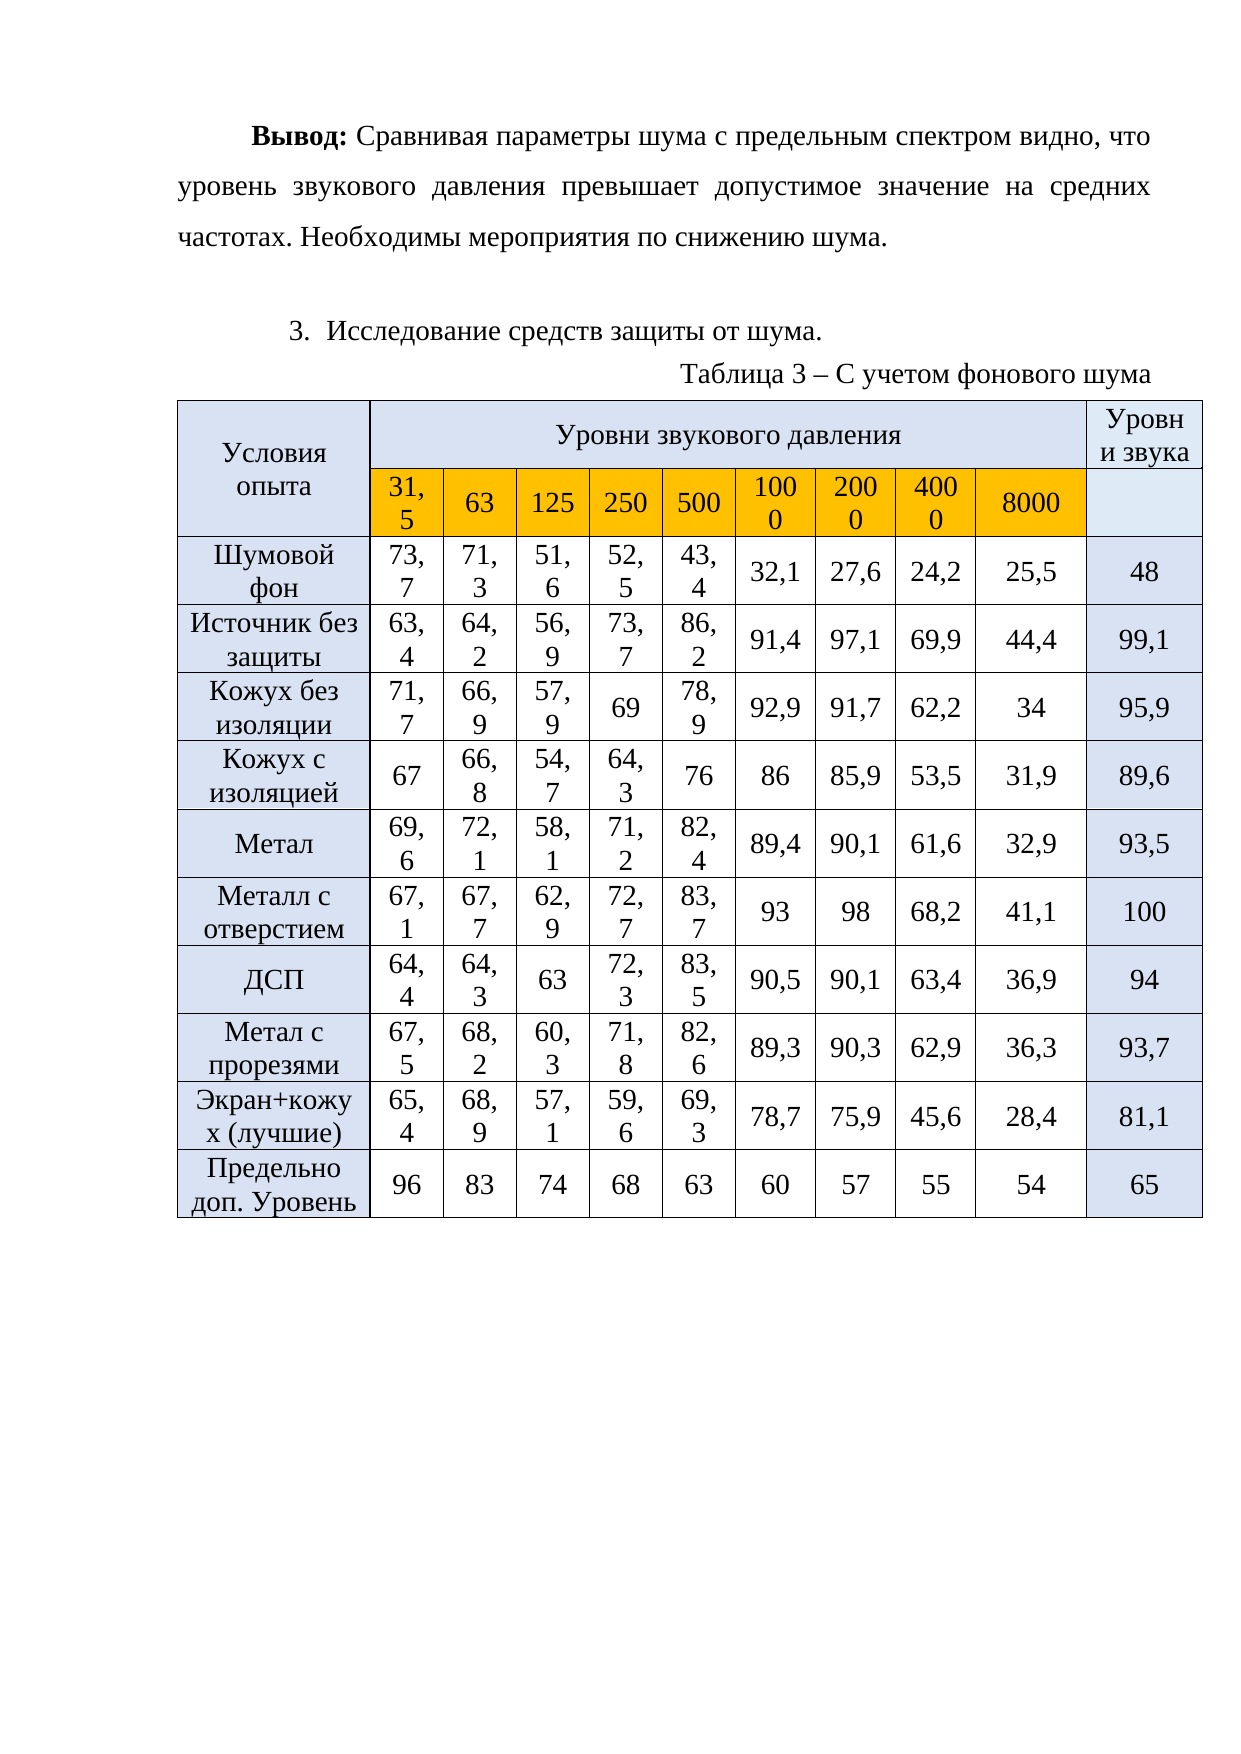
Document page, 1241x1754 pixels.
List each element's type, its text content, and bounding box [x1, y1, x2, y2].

table_cell 68 [590, 1150, 662, 1217]
table_cell 34 [976, 673, 1086, 740]
table_cell 65 [1087, 1150, 1202, 1217]
list Исследование средств защиты от шума. [288, 313, 1152, 346]
table_cell 72,3 [590, 946, 662, 1013]
table_cell Металл с отверстием [178, 878, 369, 945]
table_cell 67,7 [444, 878, 516, 945]
table_cell 78,9 [663, 673, 735, 740]
table_cell 89,3 [736, 1014, 815, 1081]
table_cell 62,9 [517, 878, 589, 945]
table_cell 54 [976, 1150, 1086, 1217]
table_cell 58,1 [517, 810, 589, 877]
table_cell 67,1 [371, 878, 443, 945]
table_cell 250 [590, 469, 662, 536]
table_cell 96 [371, 1150, 443, 1217]
table_cell 78,7 [736, 1082, 815, 1149]
table_cell 64,4 [371, 946, 443, 1013]
table_header Уровни звукового давления [371, 401, 1086, 468]
table_cell 71,7 [371, 673, 443, 740]
table_cell 69,3 [663, 1082, 735, 1149]
table_cell 64,3 [444, 946, 516, 1013]
table_cell 99,1 [1087, 605, 1202, 672]
table_cell 72,7 [590, 878, 662, 945]
table_cell 45,6 [896, 1082, 975, 1149]
table_cell 63 [444, 469, 516, 536]
table_cell 93 [736, 878, 815, 945]
table_cell 60 [736, 1150, 815, 1217]
table_cell 90,1 [816, 810, 895, 877]
table_cell 66,9 [444, 673, 516, 740]
table_cell 69 [590, 673, 662, 740]
text Вывод: Сравнивая параметры шума с предельным спектром видно, что уровень звукового давления превышает допустимое значение на средних частотах. Необходимы мероприятия по снижению шума. [177, 118, 1152, 252]
table_cell 1000 [736, 469, 815, 536]
table_cell 65,4 [371, 1082, 443, 1149]
table_cell 51,6 [517, 537, 589, 604]
table_cell 68,2 [896, 878, 975, 945]
table_cell 67 [371, 741, 443, 808]
table_cell 71,2 [590, 810, 662, 877]
table_cell Метал [178, 810, 369, 877]
table_cell 31,9 [976, 741, 1086, 808]
table_cell 93,5 [1087, 810, 1202, 877]
table_cell 75,9 [816, 1082, 895, 1149]
table_cell 500 [663, 469, 735, 536]
table_cell 69,9 [896, 605, 975, 672]
table_cell 63 [663, 1150, 735, 1217]
table_cell 53,5 [896, 741, 975, 808]
table_cell 85,9 [816, 741, 895, 808]
table_cell 125 [517, 469, 589, 536]
table_cell 83,5 [663, 946, 735, 1013]
table_cell 61,6 [896, 810, 975, 877]
table_cell 63 [517, 946, 589, 1013]
table_cell Кожух без изоляции [178, 673, 369, 740]
table_cell 93,7 [1087, 1014, 1202, 1081]
table_cell 83,7 [663, 878, 735, 945]
table_cell 90,5 [736, 946, 815, 1013]
table_cell Кожух с изоляцией [178, 741, 369, 808]
table_cell 90,3 [816, 1014, 895, 1081]
table_cell 36,3 [976, 1014, 1086, 1081]
table_cell 59,6 [590, 1082, 662, 1149]
table_cell 74 [517, 1150, 589, 1217]
table_cell 60,3 [517, 1014, 589, 1081]
table_cell 97,1 [816, 605, 895, 672]
table_cell 100 [1087, 878, 1202, 945]
table_cell 89,4 [736, 810, 815, 877]
table_cell 82,6 [663, 1014, 735, 1081]
table_cell 52,5 [590, 537, 662, 604]
table_cell ДСП [178, 946, 369, 1013]
table_cell 62,2 [896, 673, 975, 740]
table_cell 63,4 [896, 946, 975, 1013]
table_cell Предельно доп. Уровень [178, 1150, 369, 1217]
table_cell 91,4 [736, 605, 815, 672]
table_cell 94 [1087, 946, 1202, 1013]
table_cell [1087, 469, 1202, 536]
table_cell 28,4 [976, 1082, 1086, 1149]
table_cell 64,3 [590, 741, 662, 808]
table_cell 4000 [896, 469, 975, 536]
table_cell 31,5 [371, 469, 443, 536]
table_cell 76 [663, 741, 735, 808]
table_cell 2000 [816, 469, 895, 536]
table_cell 64,2 [444, 605, 516, 672]
table_cell 24,2 [896, 537, 975, 604]
table_cell 86 [736, 741, 815, 808]
table_cell 69,6 [371, 810, 443, 877]
table_cell 41,1 [976, 878, 1086, 945]
table_cell 8000 [976, 469, 1086, 536]
table_cell 62,9 [896, 1014, 975, 1081]
table_cell 27,6 [816, 537, 895, 604]
table_cell 92,9 [736, 673, 815, 740]
table_cell 63,4 [371, 605, 443, 672]
table_cell Экран+кожух (лучшие) [178, 1082, 369, 1149]
table_cell 68,2 [444, 1014, 516, 1081]
table_cell 56,9 [517, 605, 589, 672]
table_cell Метал с прорезями [178, 1014, 369, 1081]
table_cell Источник без защиты [178, 605, 369, 672]
table_cell 48 [1087, 537, 1202, 604]
table_cell 89,6 [1087, 741, 1202, 808]
table_cell 25,5 [976, 537, 1086, 604]
table_cell 43,4 [663, 537, 735, 604]
table_cell 73,7 [371, 537, 443, 604]
table_cell 83 [444, 1150, 516, 1217]
table_cell 98 [816, 878, 895, 945]
table_cell 57,9 [517, 673, 589, 740]
table_cell 90,1 [816, 946, 895, 1013]
table_cell 68,9 [444, 1082, 516, 1149]
table_header Условия опыта [178, 401, 369, 536]
table_cell 73,7 [590, 605, 662, 672]
table_cell 71,8 [590, 1014, 662, 1081]
table_cell 67,5 [371, 1014, 443, 1081]
table_cell 72,1 [444, 810, 516, 877]
table_cell 81,1 [1087, 1082, 1202, 1149]
table_header Уровни звука [1087, 401, 1202, 468]
table_cell 36,9 [976, 946, 1086, 1013]
table_cell Шумовой фон [178, 537, 369, 604]
table_cell 71,3 [444, 537, 516, 604]
table_cell 57 [816, 1150, 895, 1217]
table_cell 82,4 [663, 810, 735, 877]
table_cell 55 [896, 1150, 975, 1217]
table_cell 32,1 [736, 537, 815, 604]
table_cell 66,8 [444, 741, 516, 808]
table_cell 57,1 [517, 1082, 589, 1149]
table_cell 95,9 [1087, 673, 1202, 740]
table_cell 44,4 [976, 605, 1086, 672]
text Таблица 3 – С учетом фонового шума [326, 356, 1152, 390]
table_cell 54,7 [517, 741, 589, 808]
table_cell 86,2 [663, 605, 735, 672]
table_cell 91,7 [816, 673, 895, 740]
table_cell 32,9 [976, 810, 1086, 877]
